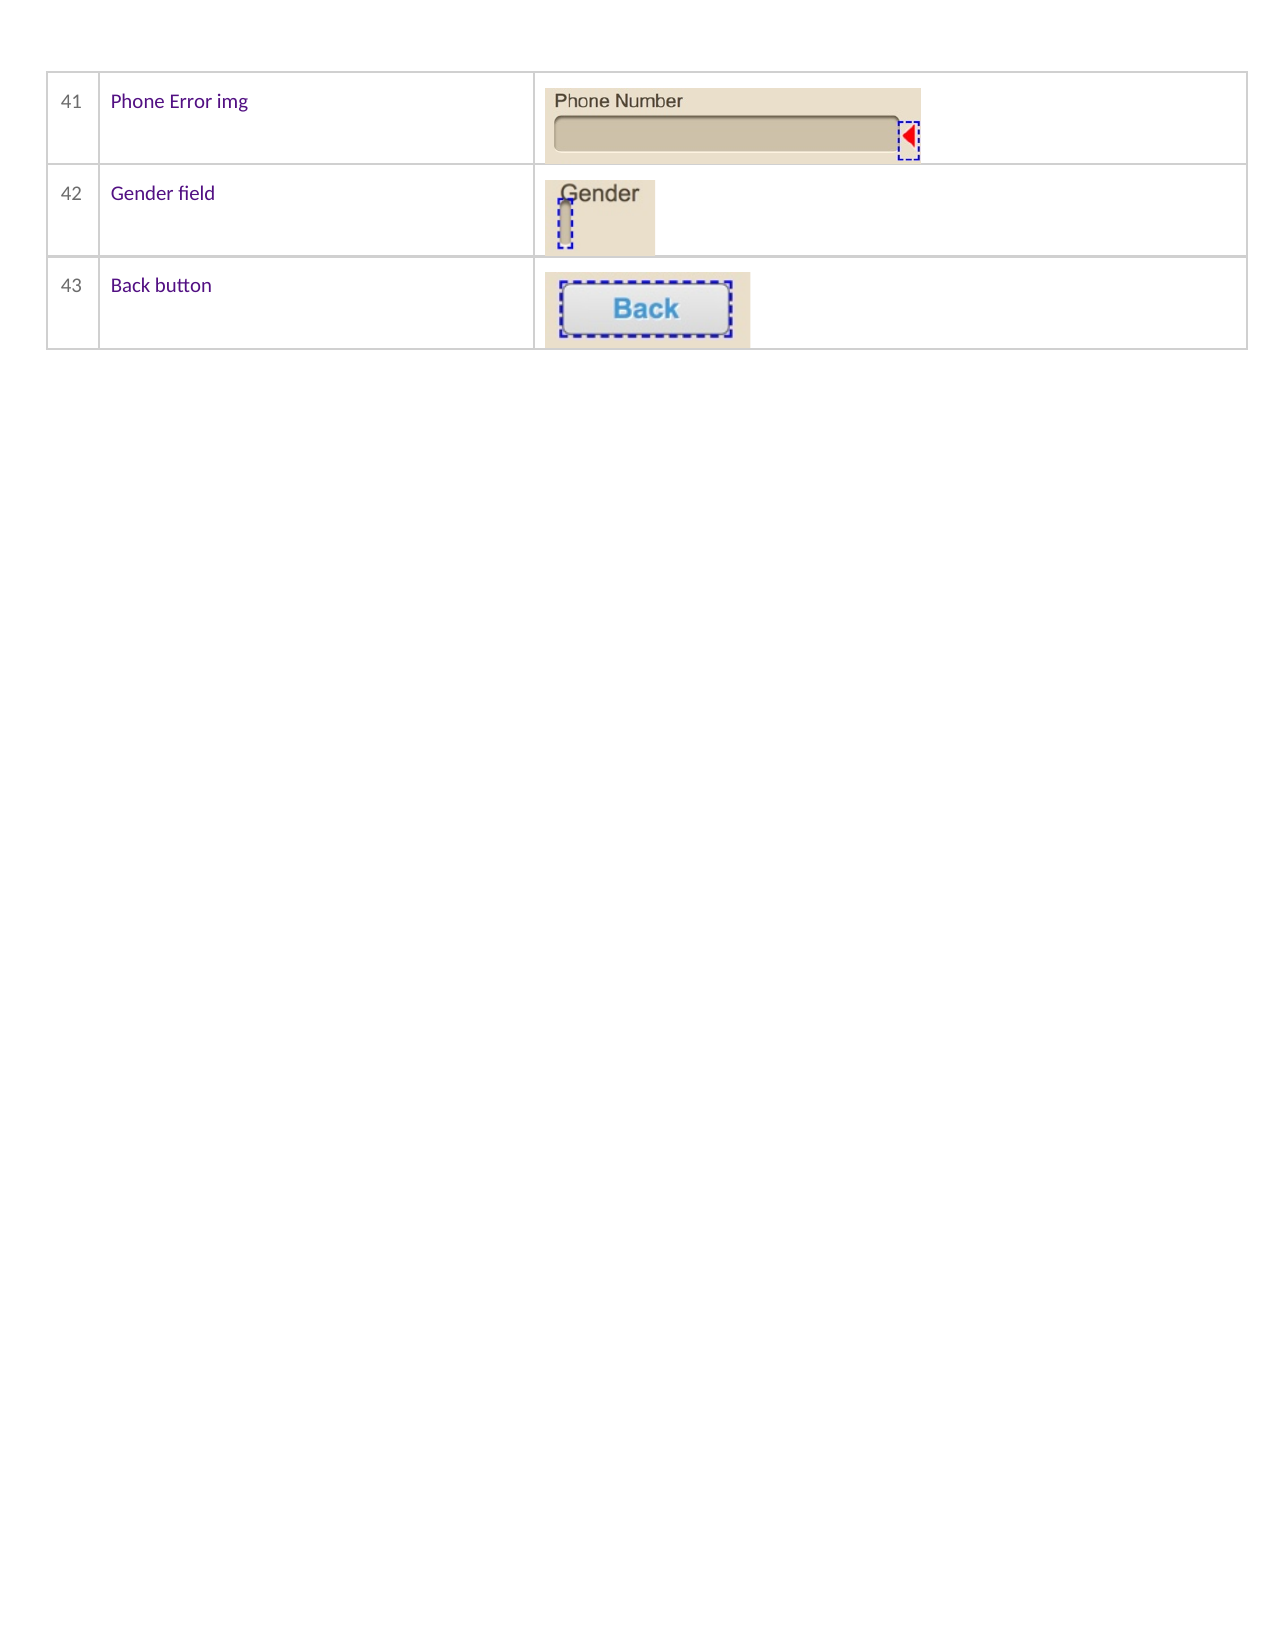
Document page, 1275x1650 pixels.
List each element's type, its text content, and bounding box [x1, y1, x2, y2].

table_cell 43 [48, 258, 98, 347]
table_cell Gender field [100, 165, 533, 255]
picture [545, 180, 656, 256]
table_cell [535, 258, 1246, 347]
picture [545, 272, 751, 348]
table_cell [535, 73, 1246, 163]
picture [545, 88, 921, 164]
table_cell Back button [100, 258, 533, 347]
table_cell Phone Error img [100, 73, 533, 163]
table_cell 42 [48, 165, 98, 255]
table_cell [535, 165, 1246, 255]
table_cell 41 [48, 73, 98, 163]
